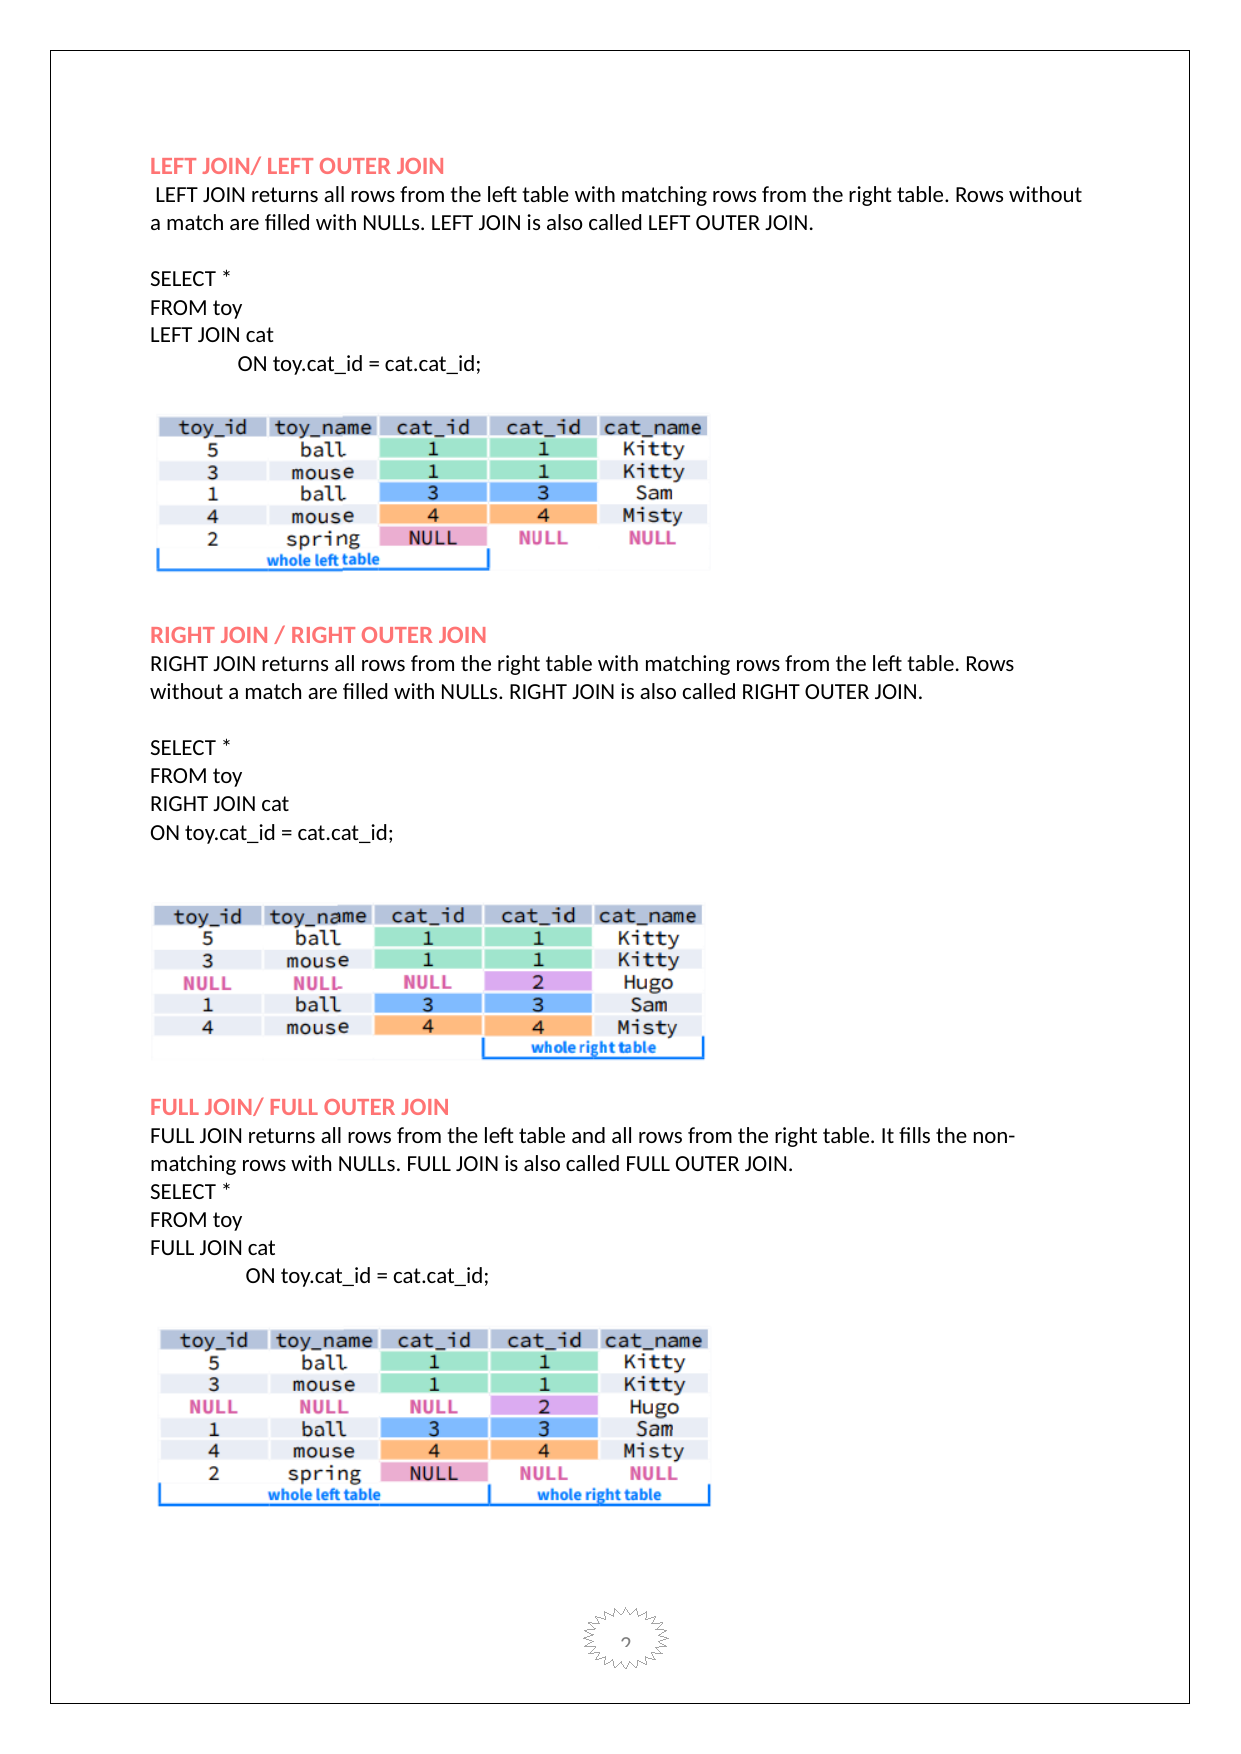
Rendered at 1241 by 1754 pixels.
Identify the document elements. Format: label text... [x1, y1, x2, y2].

text ON toy.cat_id = cat.cat_id; [150, 1262, 1090, 1289]
text LEFT JOIN/ LEFT OUTER JOIN [150, 150, 1090, 181]
text RIGHT JOIN / RIGHT OUTER JOIN [150, 619, 1090, 649]
text RIGHT JOIN returns all rows from the right table with matching rows from the left table. Rows without a match are filled with NULLs. RIGHT JOIN is also called RIGHT OUTER JOIN. [150, 649, 1090, 706]
text LEFT JOIN cat [150, 321, 1090, 349]
text FROM toy [150, 762, 1090, 789]
text FULL JOIN returns all rows from the left table and all rows from the right table. It fills the non-matching rows with NULLs. FULL JOIN is also called FULL OUTER JOIN. [150, 1121, 1090, 1177]
text ON toy.cat_id = cat.cat_id; [150, 349, 1090, 405]
picture [150, 404, 740, 591]
text SELECT * [150, 264, 1090, 293]
text FULL JOIN cat [150, 1233, 1090, 1262]
text FULL JOIN/ FULL OUTER JOIN [150, 1091, 1090, 1121]
picture [150, 1317, 748, 1519]
picture [150, 901, 722, 1063]
text SELECT * [150, 733, 1090, 762]
text FROM toy [150, 293, 1090, 321]
text LEFT JOIN returns all rows from the left table with matching rows from the right table. Rows without a match are filled with NULLs. LEFT JOIN is also called LEFT OUTER JOIN. [150, 181, 1090, 237]
text FROM toy [150, 1206, 1090, 1233]
text SELECT * [150, 1177, 1090, 1206]
text ON toy.cat_id = cat.cat_id; [150, 818, 1090, 846]
text RIGHT JOIN cat [150, 789, 1090, 818]
